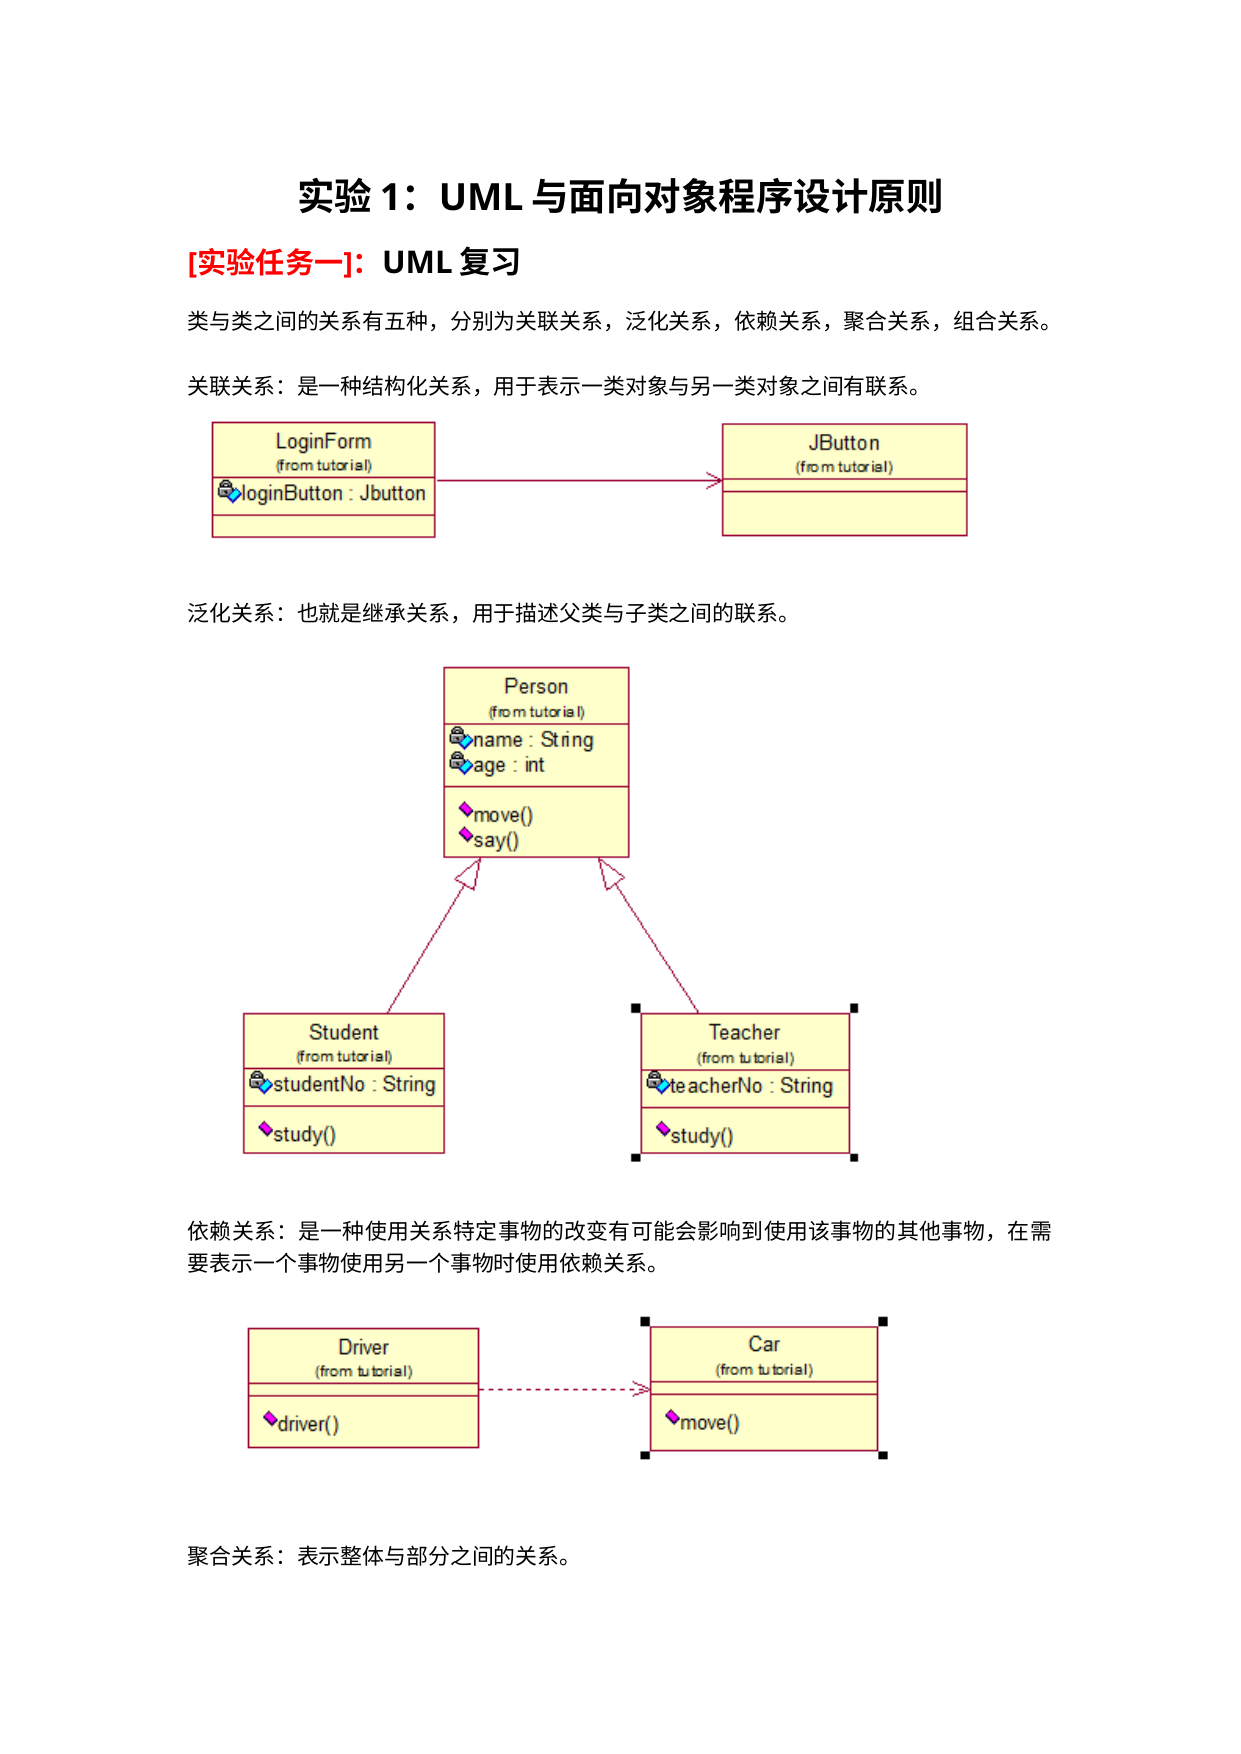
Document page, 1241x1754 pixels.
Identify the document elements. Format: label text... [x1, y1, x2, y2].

text 实验1：UML与面向对象程序设计原则 [187, 162, 1053, 227]
text 关联关系：是一种结构化关系，用于表示一类对象与另一类对象之间有联系。 [187, 368, 1053, 401]
picture [187, 400, 993, 568]
text 聚合关系：表示整体与部分之间的关系。 [187, 1538, 1053, 1571]
subtitle [实验任务一]：UML复习 [187, 227, 1053, 292]
text 依赖关系：是一种使用关系特定事物的改变有可能会影响到使用该事物的其他事物，在需要表示一个事物使用另一个事物时使用依赖关系。 [187, 1213, 1053, 1278]
picture [187, 628, 899, 1187]
picture [187, 1278, 985, 1519]
text 类与类之间的关系有五种，分别为关联关系，泛化关系，依赖关系，聚合关系，组合关系。 [187, 303, 1053, 336]
text 泛化关系：也就是继承关系，用于描述父类与子类之间的联系。 [187, 596, 1053, 628]
